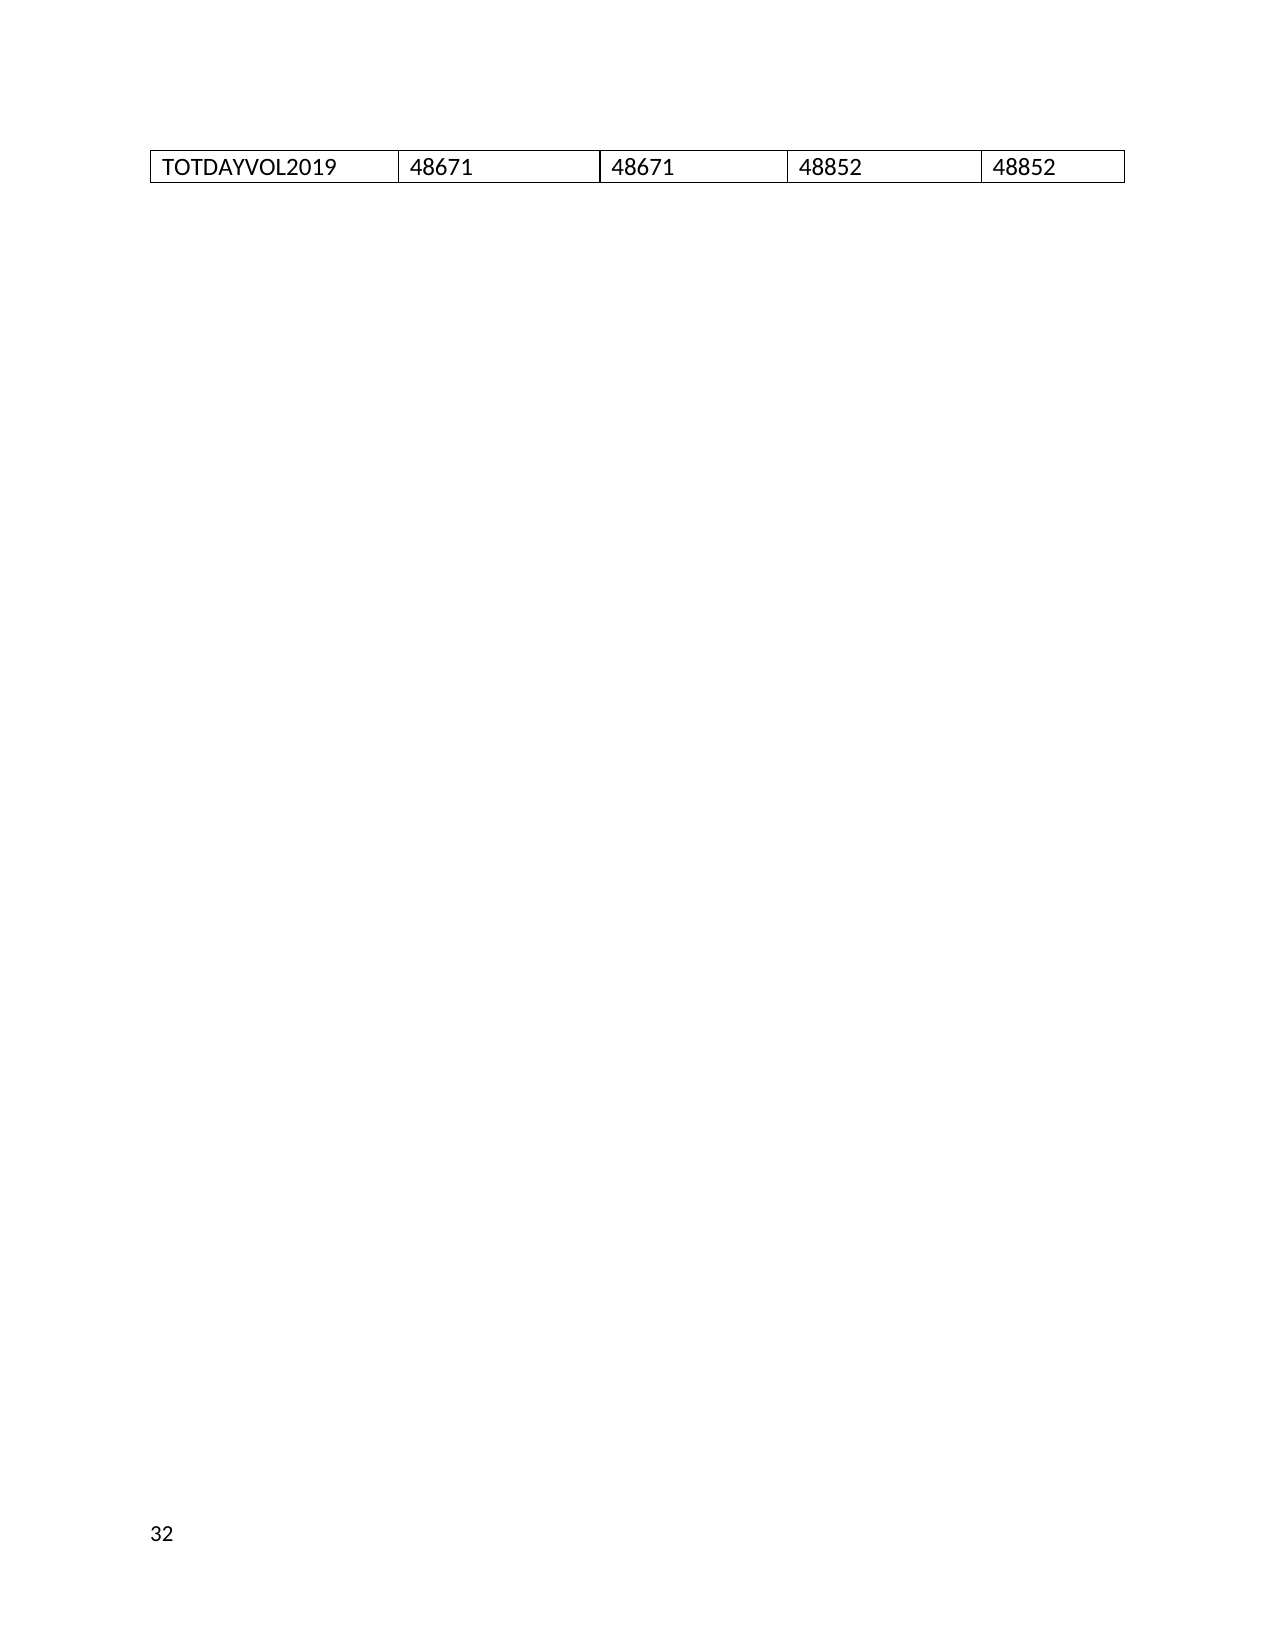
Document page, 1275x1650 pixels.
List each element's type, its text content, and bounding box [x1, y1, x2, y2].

table_cell 48852 [788, 151, 981, 182]
table_cell 48671 [399, 151, 599, 182]
table_cell 48671 [601, 151, 787, 182]
table_cell 48852 [982, 151, 1124, 182]
table_cell TOTDAYVOL2019 [151, 151, 398, 182]
